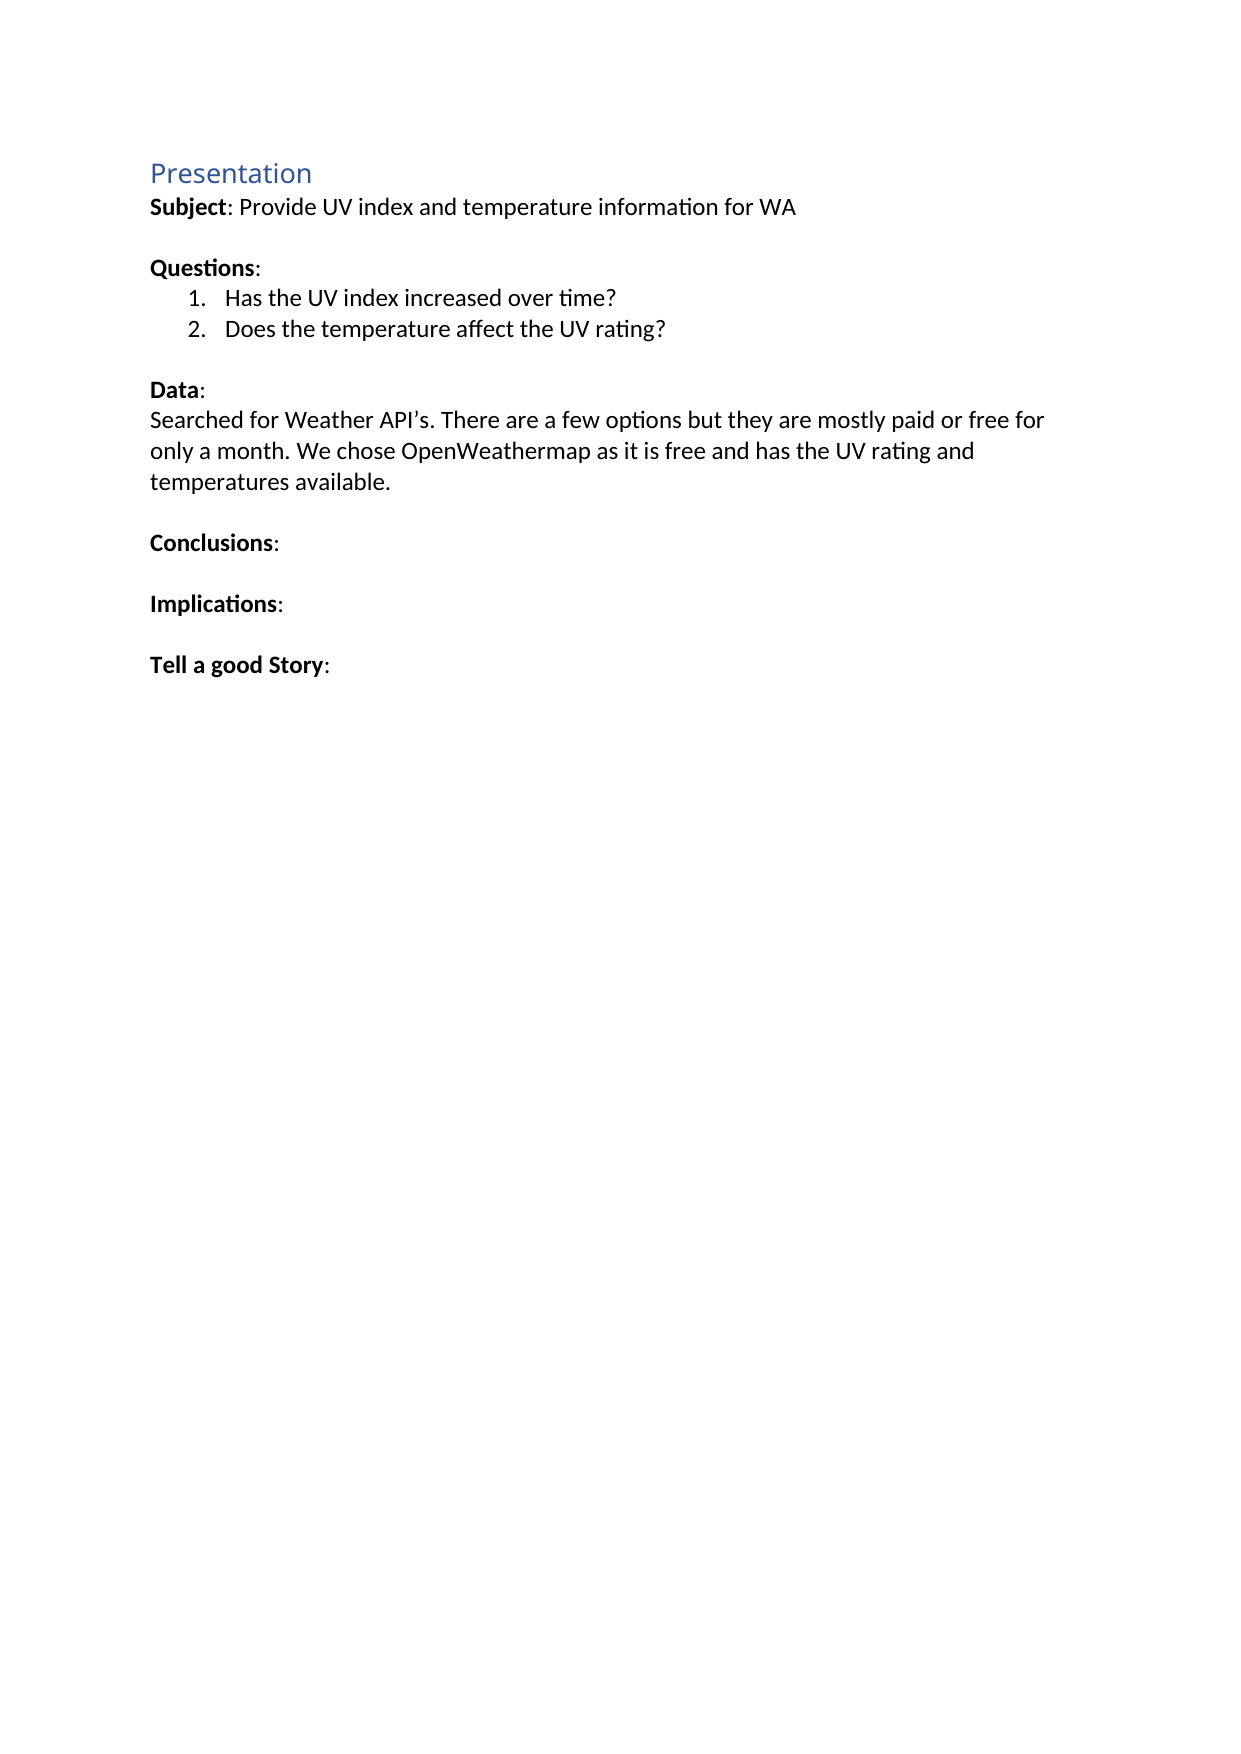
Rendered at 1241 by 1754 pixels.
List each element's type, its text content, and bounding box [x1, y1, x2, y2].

text Data: [150, 374, 1090, 405]
text Searched for Weather API’s. There are a few options but they are mostly paid or free for only a month. We chose OpenWeathermap as it is free and has the UV rating and temperatures available. [150, 405, 1090, 496]
text Questions: [150, 252, 1090, 283]
subtitle Presentation [150, 154, 1090, 191]
list Does the temperature affect the UV rating? [187, 313, 1090, 344]
text Tell a good Story: [150, 649, 1090, 679]
list Has the UV index increased over time? [187, 283, 1090, 313]
text Implications: [150, 588, 1090, 618]
text Conclusions: [150, 527, 1090, 557]
text Subject: Provide UV index and temperature information for WA [150, 191, 1090, 222]
